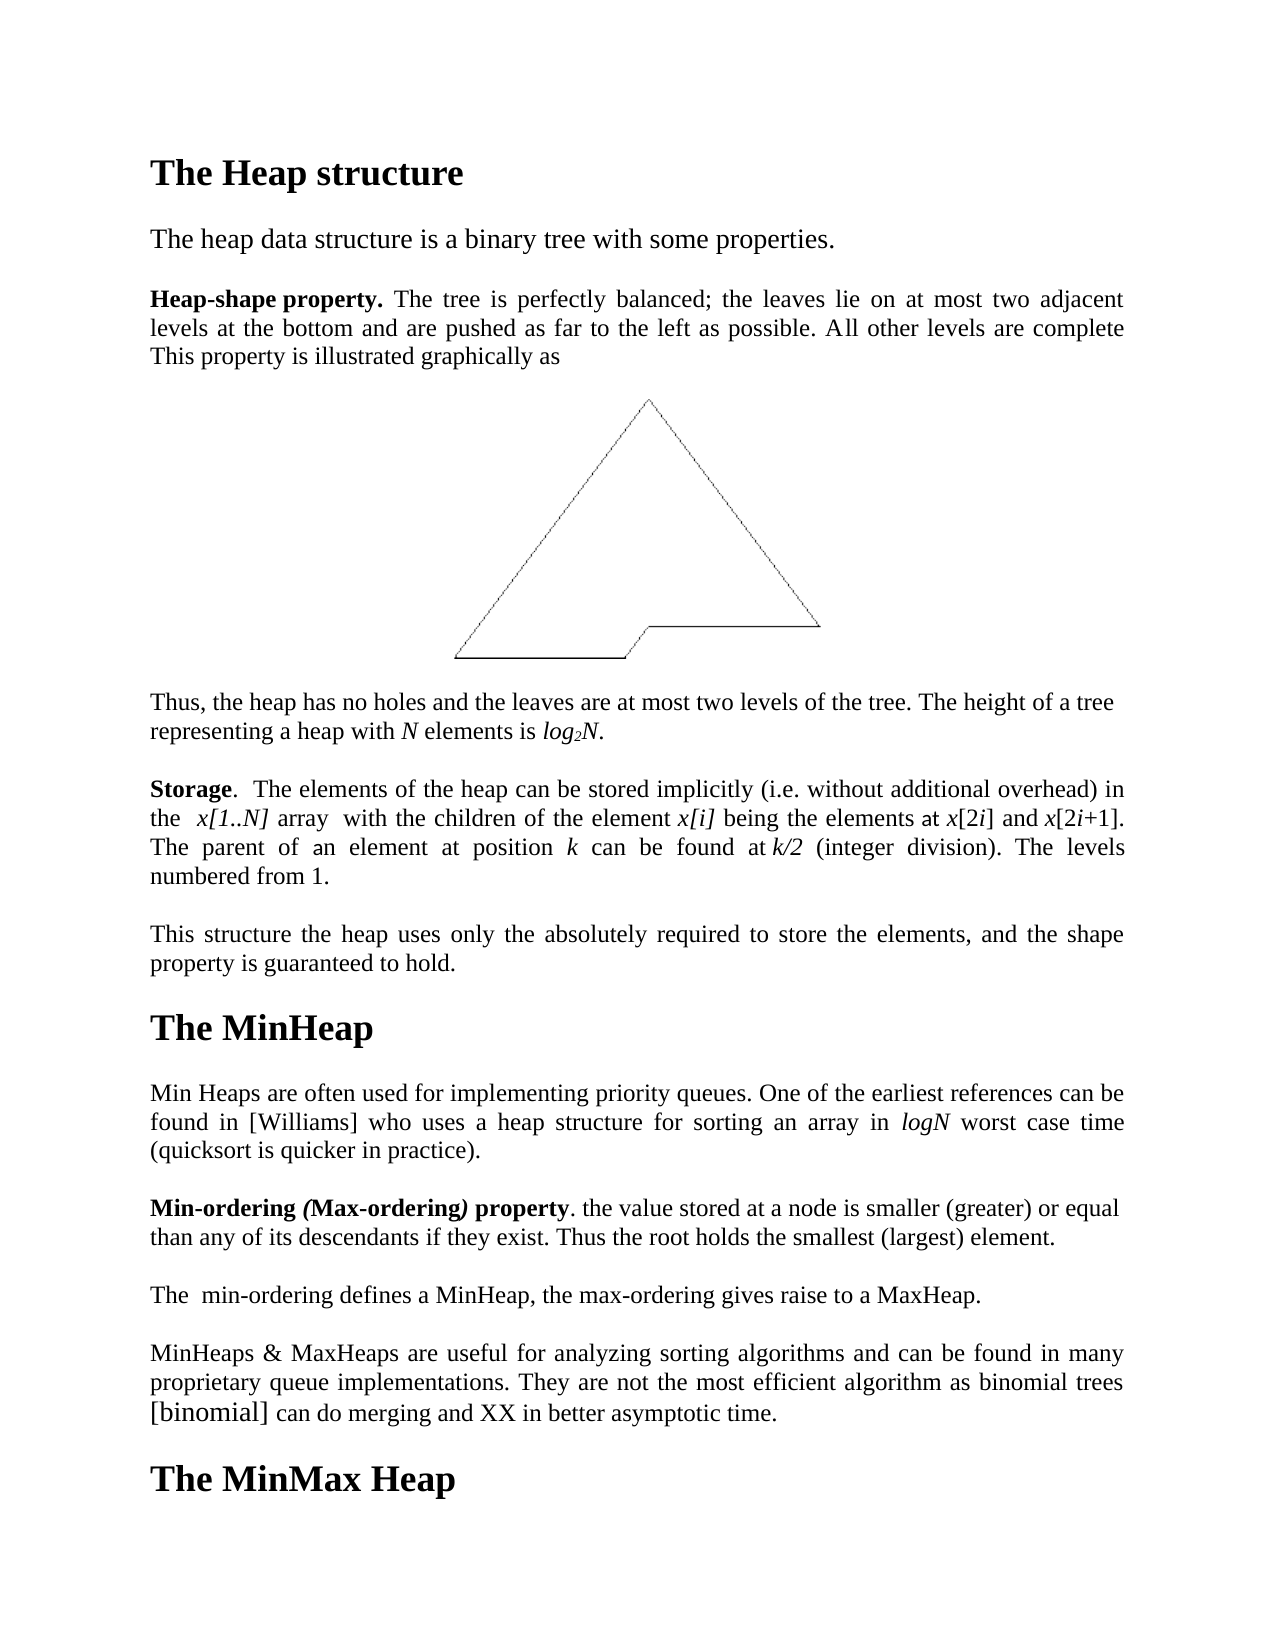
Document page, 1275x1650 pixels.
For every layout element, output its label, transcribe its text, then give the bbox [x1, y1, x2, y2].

text Min Heaps are often used for implementing priority queues. One of the earliest references can be found in [Williams] who uses a heap structure for sorting an array in logN worst case time (quicksort is quicker in practice). [150, 1078, 1125, 1164]
text MinHeaps & MaxHeaps are useful for analyzing sorting algorithms and can be found in many proprietary queue implementations. They are not the most efficient algorithm as binomial trees [binomial] can do merging and XX in better asymptotic time. [150, 1338, 1125, 1428]
text The MinMax Heap [150, 1457, 1125, 1500]
picture [454, 399, 821, 659]
text Storage. The elements of the heap can be stored implicitly (i.e. without additional overhead) in the x[1..N] array with the children of the element x[i] being the elements at x[2i] and x[2i+1]. The parent of an element at position k can be found at k/2 (integer division). The levels numbered from 1. [150, 774, 1125, 890]
text This structure the heap uses only the absolutely required to store the elements, and the shape property is guaranteed to hold. [150, 919, 1125, 976]
text Thus, the heap has no holes and the leaves are at most two levels of the tree. The height of a tree representing a heap with N elements is log2N. [150, 687, 1125, 745]
text The heap data structure is a binary tree with some properties. [150, 222, 1125, 255]
text Min-ordering (Max-ordering) property. the value stored at a node is smaller (greater) or equal than any of its descendants if they exist. Thus the root holds the smallest (largest) element. [150, 1193, 1125, 1251]
text The min-ordering defines a MinHeap, the max-ordering gives raise to a MaxHeap. [150, 1280, 1125, 1309]
text The Heap structure [150, 150, 1125, 193]
text The MinHeap [150, 1006, 1125, 1049]
text Heap-shape property. The tree is perfectly balanced; the leaves lie on at most two adjacent levels at the bottom and are pushed as far to the left as possible. All other levels are complete This property is illustrated graphically as [150, 284, 1125, 370]
